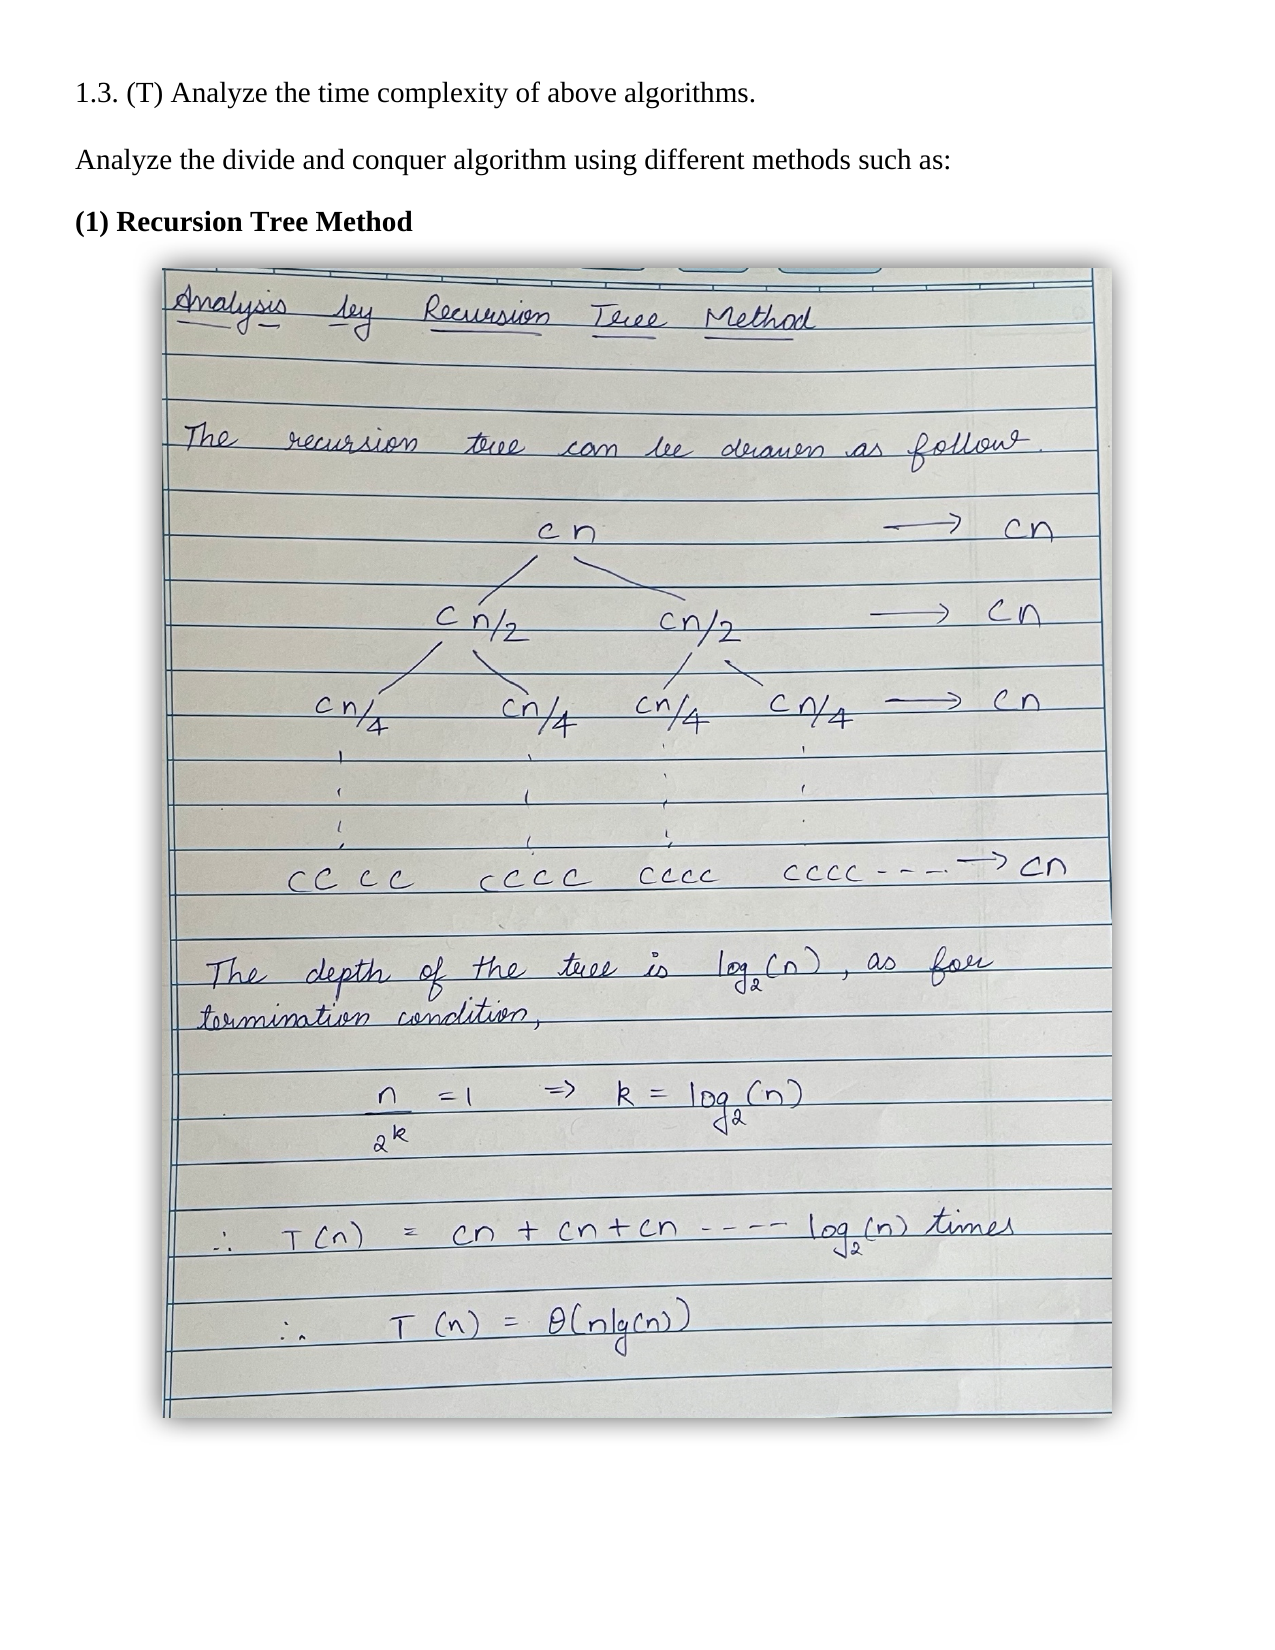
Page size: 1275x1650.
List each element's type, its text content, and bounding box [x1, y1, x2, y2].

picture [162, 268, 1112, 1418]
text Analyze the divide and conquer algorithm using different methods such as: [75, 142, 1200, 176]
text (1) Recursion Tree Method [75, 204, 1200, 237]
text 1.3. (T) Analyze the time complexity of above algorithms. [75, 75, 1200, 108]
